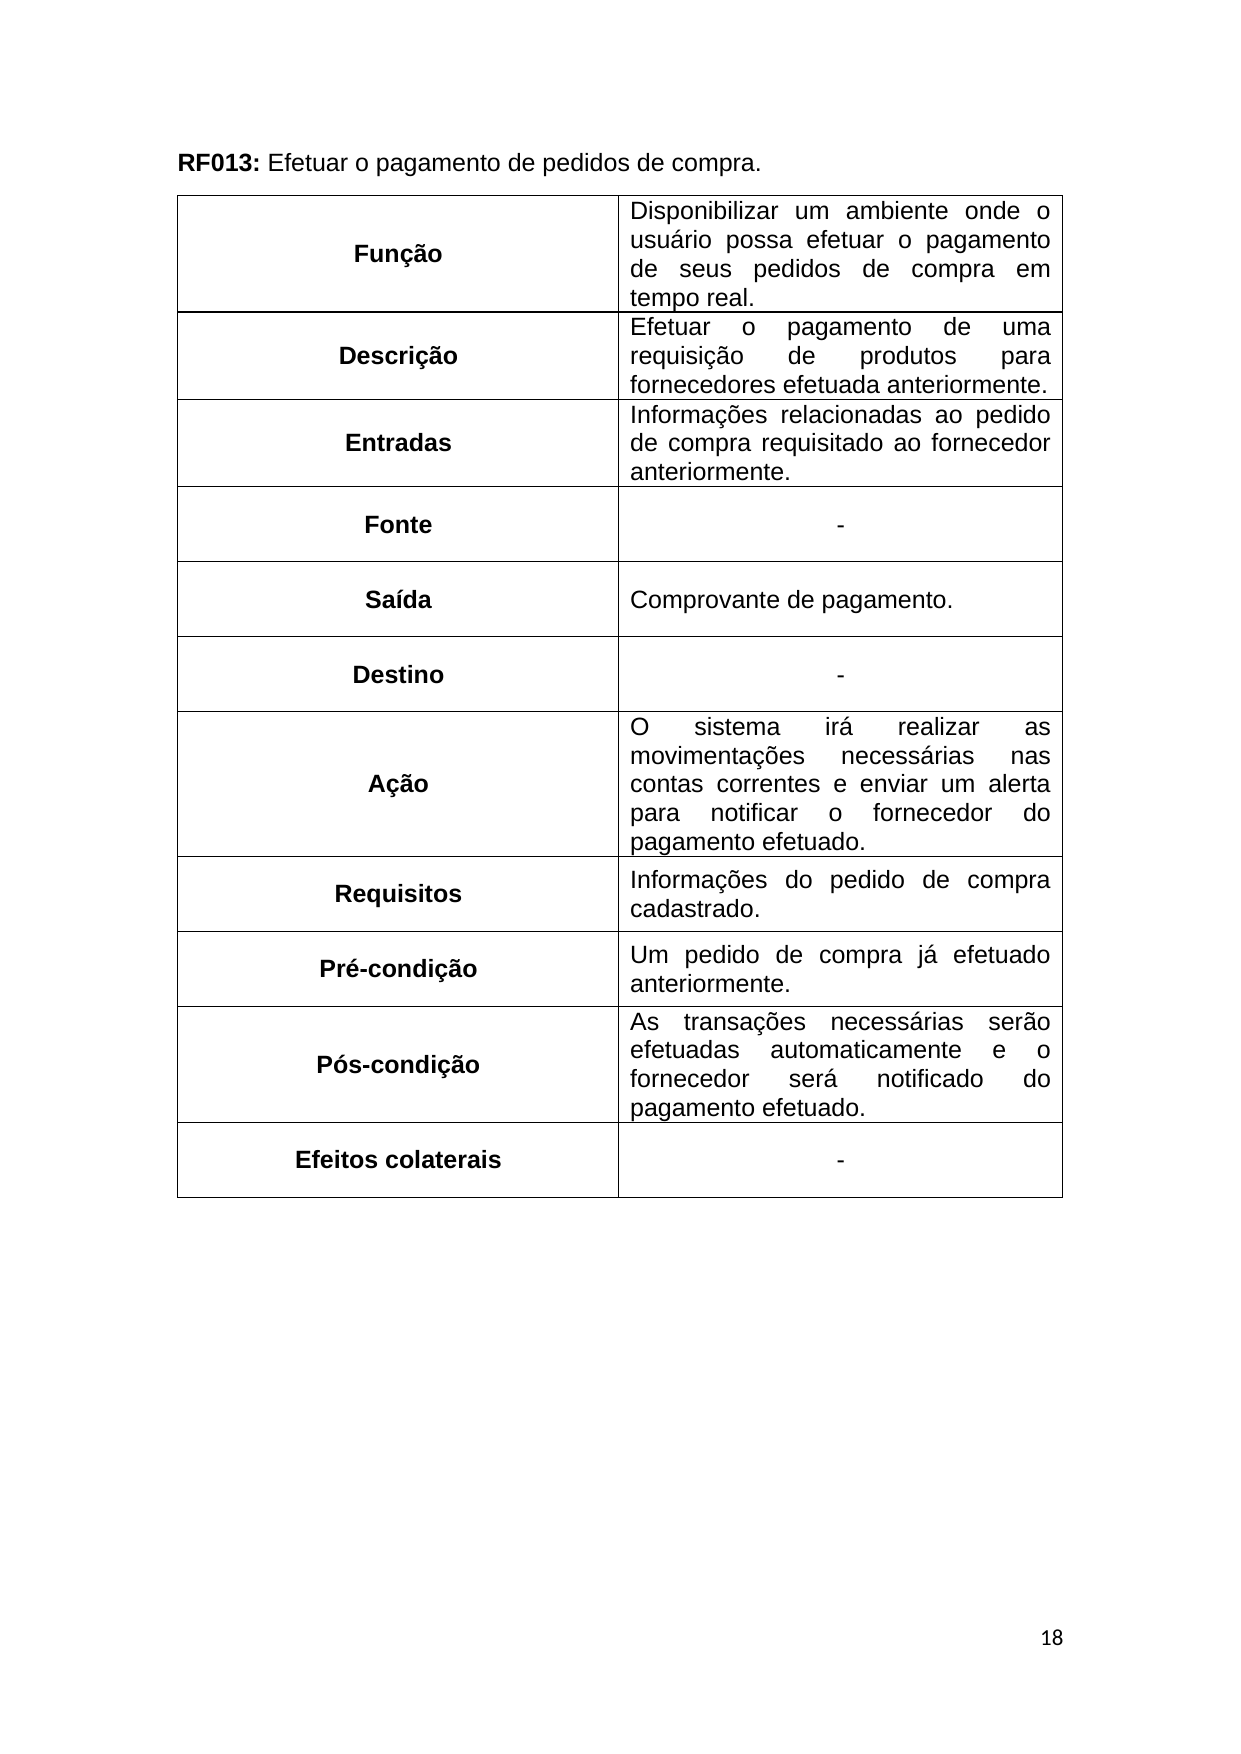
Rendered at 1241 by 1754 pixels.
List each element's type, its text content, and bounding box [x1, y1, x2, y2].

table_header Função [178, 196, 618, 311]
table_cell Comprovante de pagamento. [619, 562, 1062, 636]
table_cell As transações necessárias serão efetuadas automaticamente e o fornecedor será notificado do pagamento efetuado. [619, 1007, 1062, 1122]
table_cell Destino [178, 637, 618, 711]
text RF013: Efetuar o pagamento de pedidos de compra. [177, 148, 1063, 176]
table_cell - [619, 1123, 1062, 1197]
table_cell Informações do pedido de compra cadastrado. [619, 857, 1062, 931]
table_cell - [619, 637, 1062, 711]
table_cell Um pedido de compra já efetuado anteriormente. [619, 932, 1062, 1006]
table_cell Fonte [178, 487, 618, 561]
table_cell O sistema irá realizar as movimentações necessárias nas contas correntes e enviar um alerta para notificar o fornecedor do pagamento efetuado. [619, 712, 1062, 856]
table_cell Informações relacionadas ao pedido de compra requisitado ao fornecedor anteriormente. [619, 400, 1062, 486]
table_cell Pós-condição [178, 1007, 618, 1122]
table_cell Efeitos colaterais [178, 1123, 618, 1197]
table_cell Entradas [178, 400, 618, 486]
table_cell Pré-condição [178, 932, 618, 1006]
table_cell - [619, 487, 1062, 561]
table_cell Saída [178, 562, 618, 636]
table_cell Requisitos [178, 857, 618, 931]
table_cell Descrição [178, 313, 618, 399]
table_header Disponibilizar um ambiente onde o usuário possa efetuar o pagamento de seus pedidos de compra em tempo real. [619, 196, 1062, 311]
table_cell Efetuar o pagamento de uma requisição de produtos para fornecedores efetuada anteriormente. [619, 313, 1062, 399]
table_cell Ação [178, 712, 618, 856]
